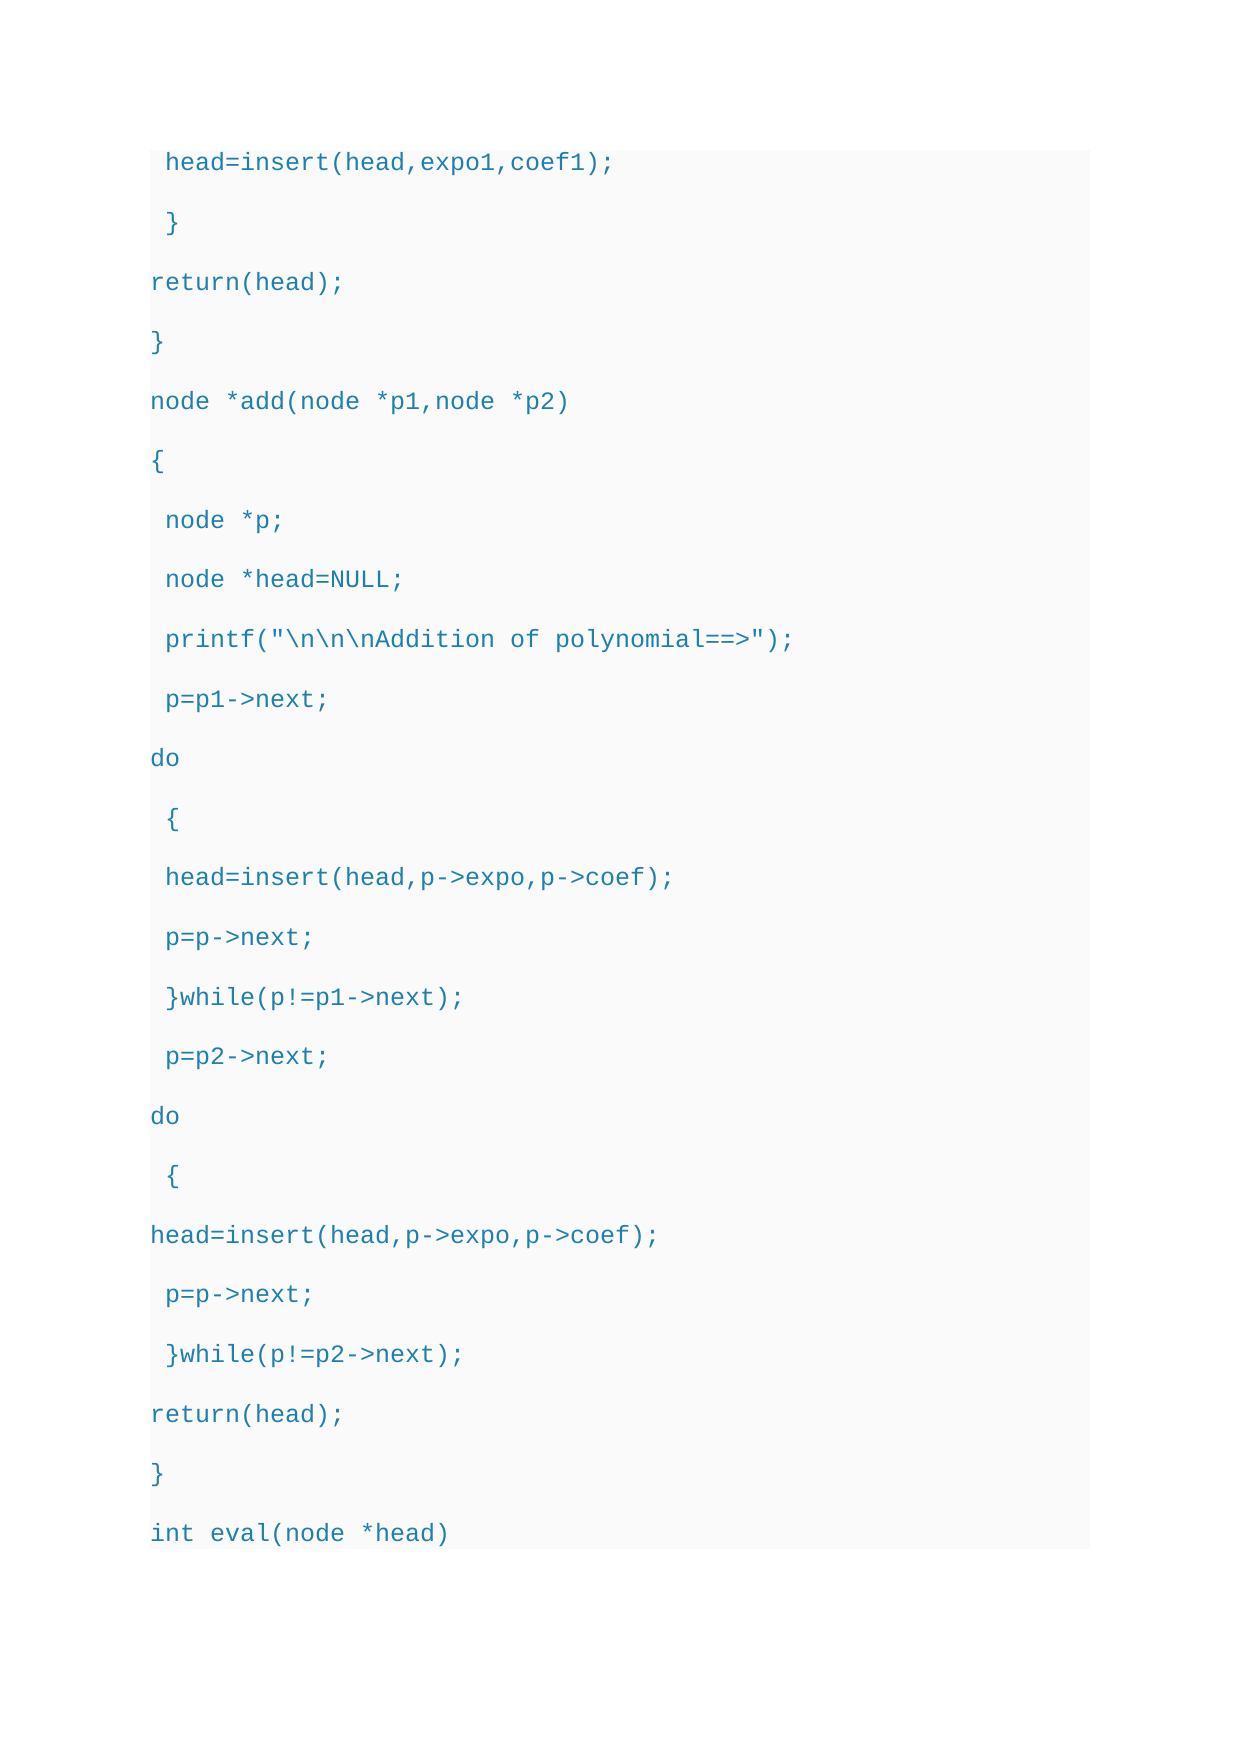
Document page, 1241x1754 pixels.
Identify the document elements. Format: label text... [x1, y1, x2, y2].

text } [150, 1461, 1090, 1489]
text return(head); [150, 1401, 1090, 1429]
text node *head=NULL; [150, 567, 1090, 595]
text p=p2->next; [150, 1044, 1090, 1072]
text head=insert(head,p->expo,p->coef); [150, 1222, 1090, 1251]
text node *add(node *p1,node *p2) [150, 388, 1090, 417]
text p=p1->next; [150, 686, 1090, 714]
text p=p->next; [150, 1282, 1090, 1310]
text { [150, 805, 1090, 834]
text }while(p!=p1->next); [150, 984, 1090, 1012]
text }while(p!=p2->next); [150, 1342, 1090, 1370]
text head=insert(head,expo1,coef1); [150, 150, 1090, 178]
text int eval(node *head) [150, 1520, 1090, 1549]
text do [150, 1103, 1090, 1132]
text } [150, 209, 1090, 238]
text return(head); [150, 269, 1090, 297]
text { [150, 1163, 1090, 1191]
text node *p; [150, 507, 1090, 536]
text printf("\n\n\nAddition of polynomial==>"); [150, 627, 1090, 655]
text { [150, 448, 1090, 476]
text p=p->next; [150, 924, 1090, 953]
text head=insert(head,p->expo,p->coef); [150, 865, 1090, 893]
text do [150, 746, 1090, 774]
text } [150, 329, 1090, 357]
